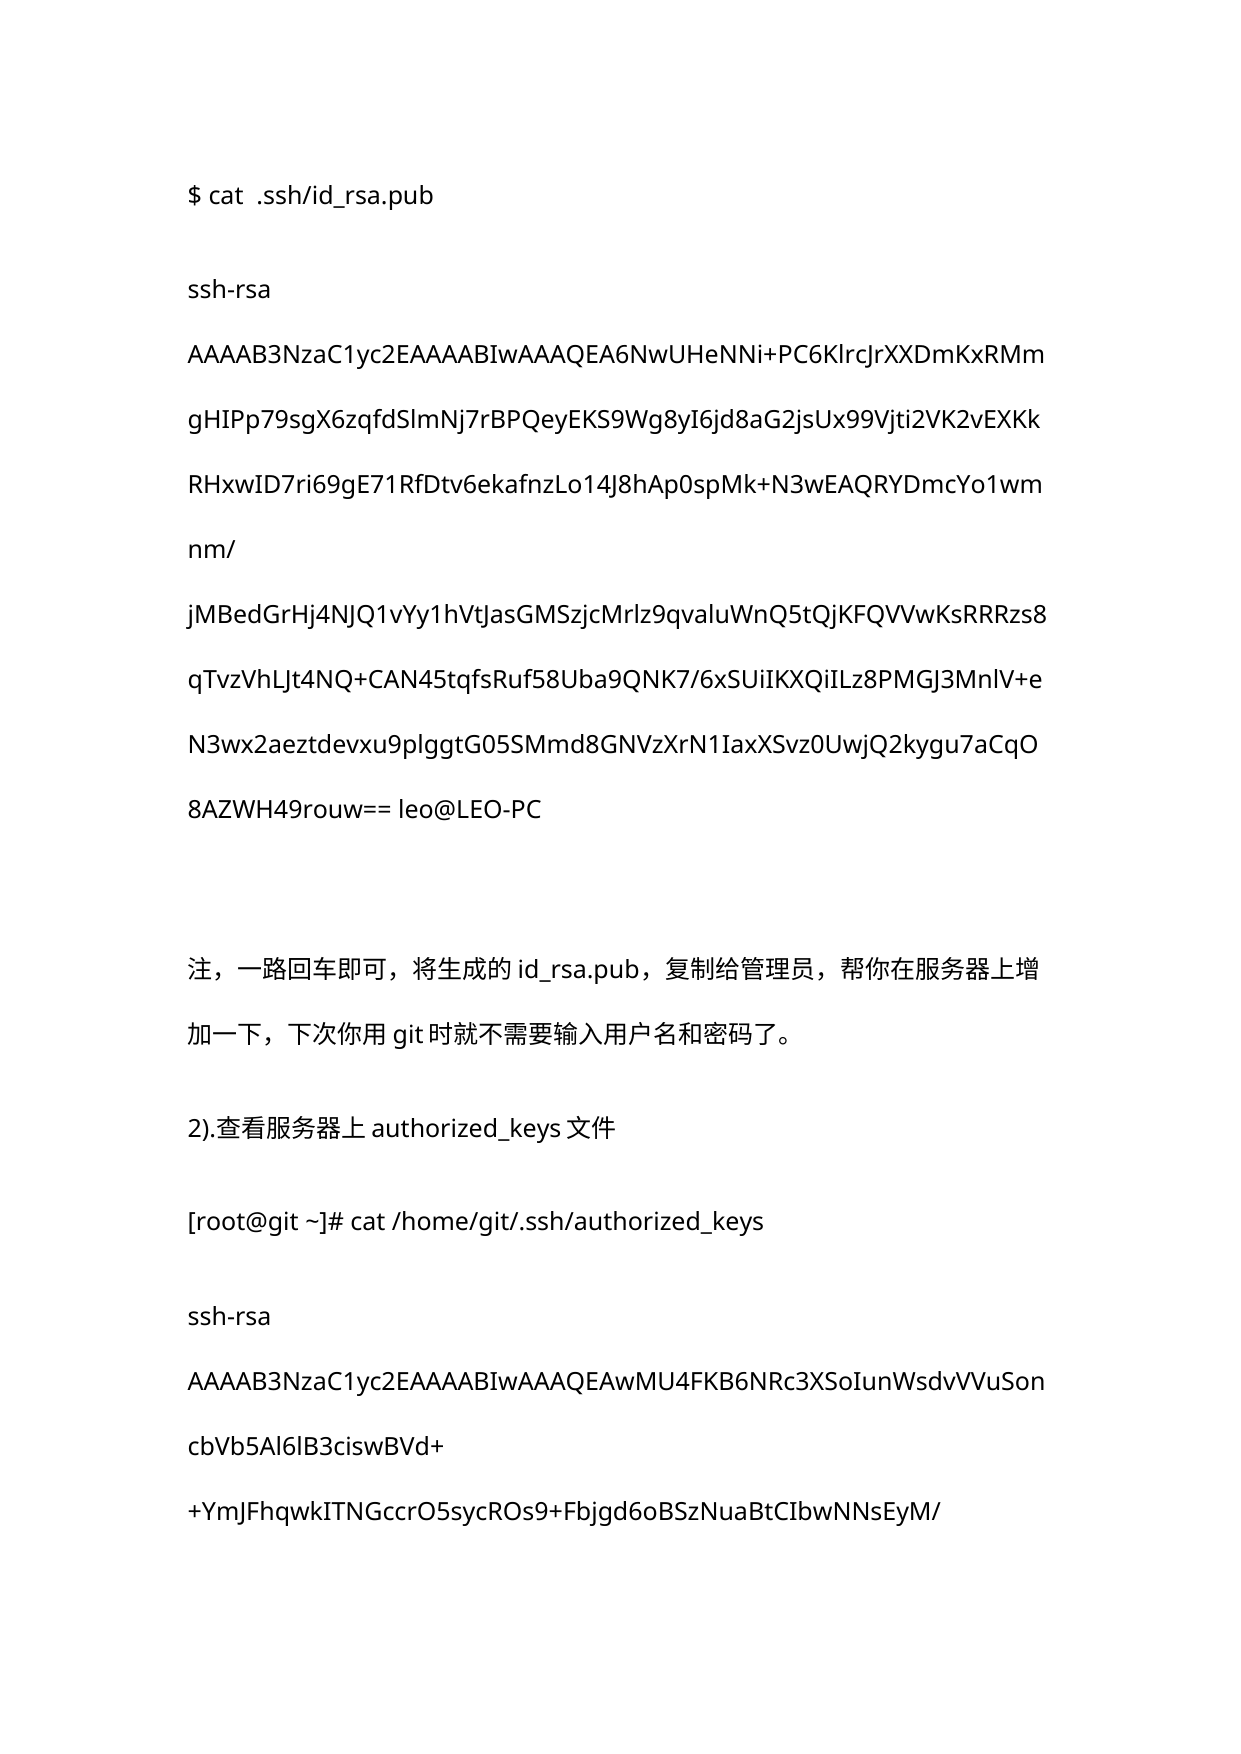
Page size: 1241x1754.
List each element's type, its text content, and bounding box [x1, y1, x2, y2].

text 注，一路回车即可，将生成的id_rsa.pub，复制给管理员，帮你在服务器上增加一下，下次你用git时就不需要输入用户名和密码了。 [187, 964, 1053, 1159]
text 2).查看服务器上authorized_keys文件 [187, 1189, 1053, 1254]
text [187, 1377, 1053, 1572]
text [root@git ~]# cat /home/git/.ssh/authorized_keys [187, 1283, 1053, 1348]
text $ ssh-keygen -t rsa [187, 162, 1053, 227]
text ssh-rsa AAAAB3NzaC1yc2EAAAABIwAAAQEA6NwUHeNNi+PC6KlrcJrXXDmKxRMmgHIPp79sgX6zqfdSlmNj7rBPQeyEKS9Wg8yI6jd8aG2jsUx99Vjti2VK2vEXKkRHxwID7ri69gE71RfDtv6ekafnzLo14J8hAp0spMk+N3wEAQRYDmcYo1wmnm/jMBedGrHj4NJQ1vYy1hVtJasGMSzjcMrlz9qvaluWnQ5tQjKFQVVwKsRRRzs8qTvzVhLJt4NQ+CAN45tqfsRuf58Uba9QNK7/6xSUiIKXQiILz8PMGJ3MnlV+eN3wx2aeztdevxu9plggtG05SMmd8GNVzXrN1IaxXSvz0UwjQ2kygu7aCqO8AZWH49rouw== leo@LEO-PC [187, 350, 1053, 935]
text $ cat .ssh/id_rsa.pub [187, 256, 1053, 321]
